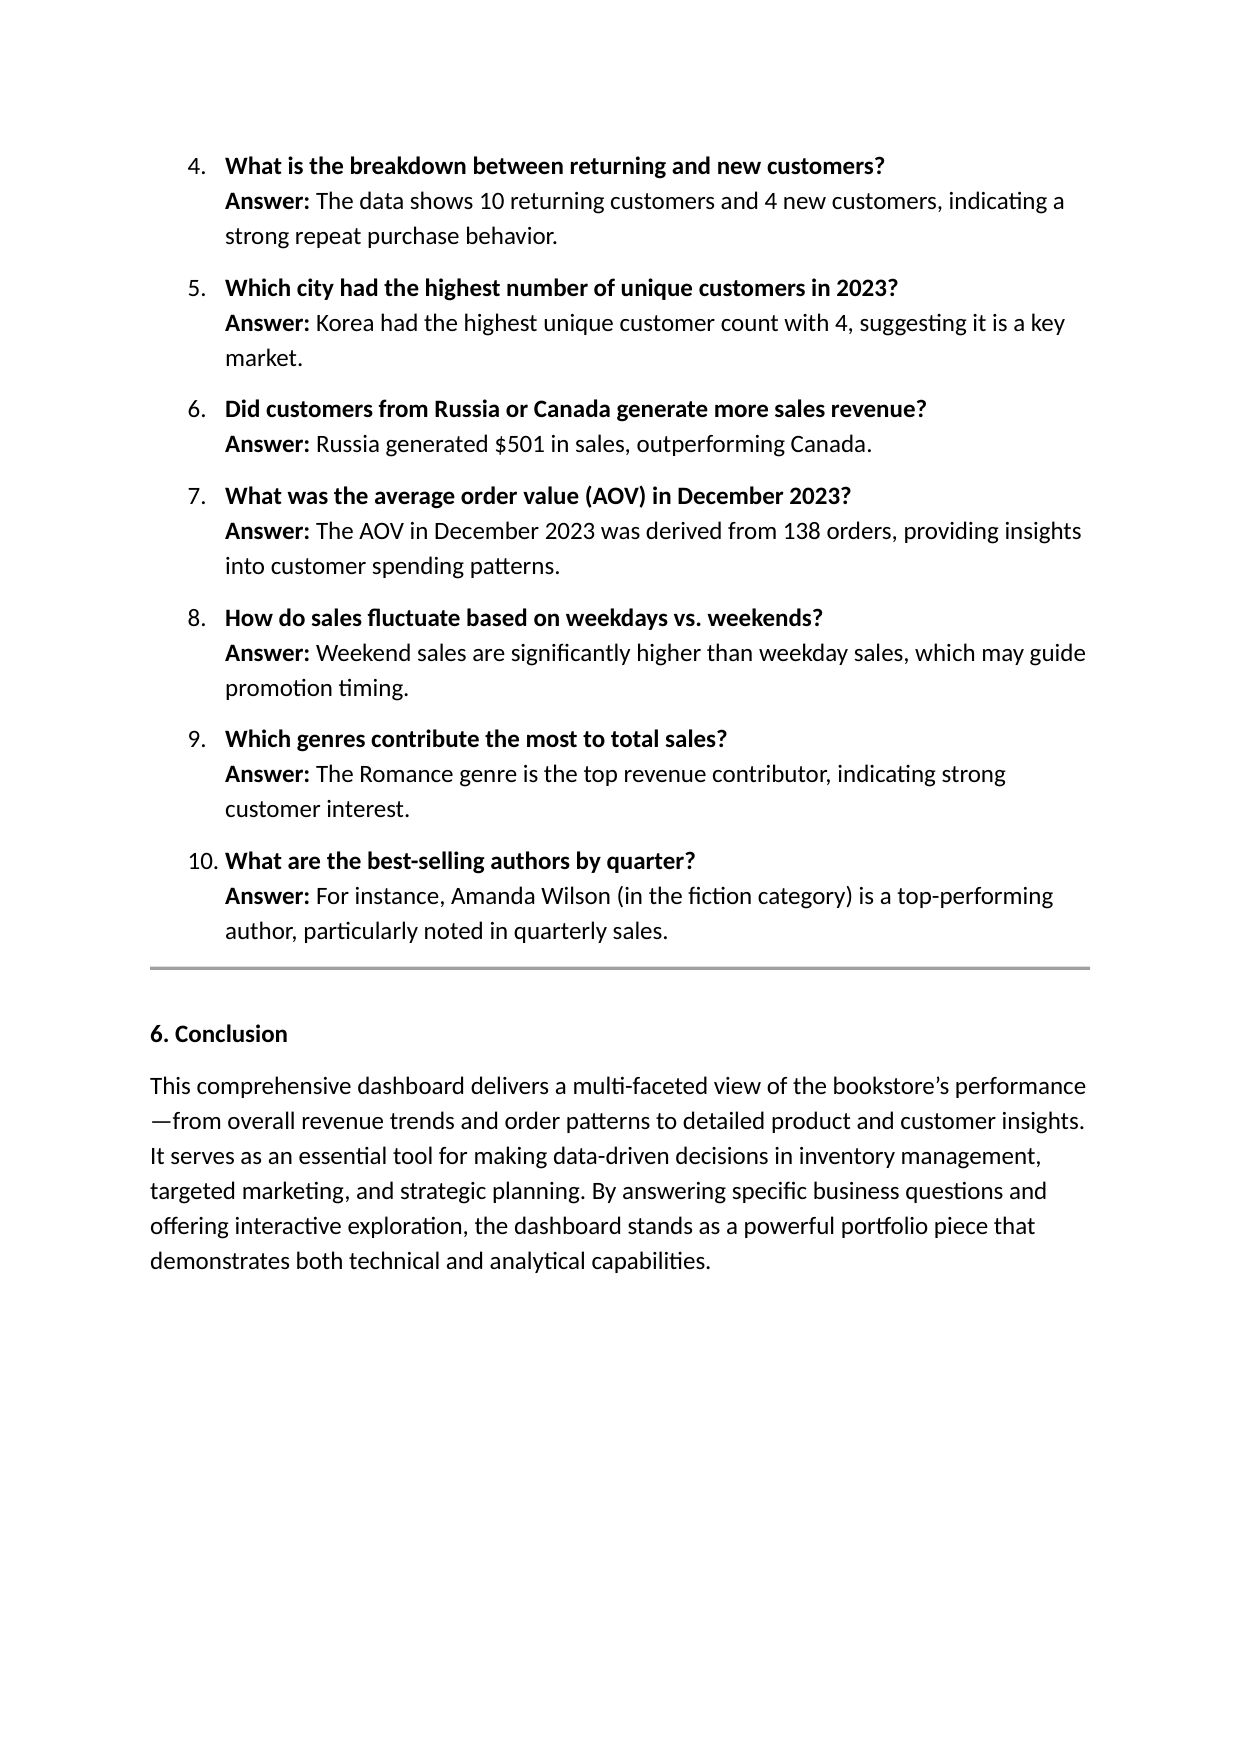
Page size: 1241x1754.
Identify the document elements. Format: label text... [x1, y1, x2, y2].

list Did customers from Russia or Canada generate more sales revenue? Answer: Russia generated $501 in sales, outperforming Canada. [187, 393, 1090, 459]
list What are the best-selling authors by quarter? Answer: For instance, Amanda Wilson (in the fiction category) is a top-performing author, particularly noted in quarterly sales. [187, 845, 1090, 946]
text This comprehensive dashboard delivers a multi-faceted view of the bookstore’s performance—from overall revenue trends and order patterns to detailed product and customer insights. It serves as an essential tool for making data-driven decisions in inventory management, targeted marketing, and strategic planning. By answering specific business questions and offering interactive exploration, the dashboard stands as a powerful portfolio piece that demonstrates both technical and analytical capabilities. [150, 1070, 1090, 1276]
list Which city had the highest number of unique customers in 2023? Answer: Korea had the highest unique customer count with 4, suggesting it is a key market. [187, 272, 1090, 372]
list What was the average order value (AOV) in December 2023? Answer: The AOV in December 2023 was derived from 138 orders, providing insights into customer spending patterns. [187, 480, 1090, 581]
list What is the breakdown between returning and new customers? Answer: The data shows 10 returning customers and 4 new customers, indicating a strong repeat purchase behavior. [187, 150, 1090, 251]
list Which genres contribute the most to total sales? Answer: The Romance genre is the top revenue contributor, indicating strong customer interest. [187, 723, 1090, 824]
text 6. Conclusion [150, 1018, 1090, 1049]
list How do sales fluctuate based on weekdays vs. weekends? Answer: Weekend sales are significantly higher than weekday sales, which may guide promotion timing. [187, 602, 1090, 702]
